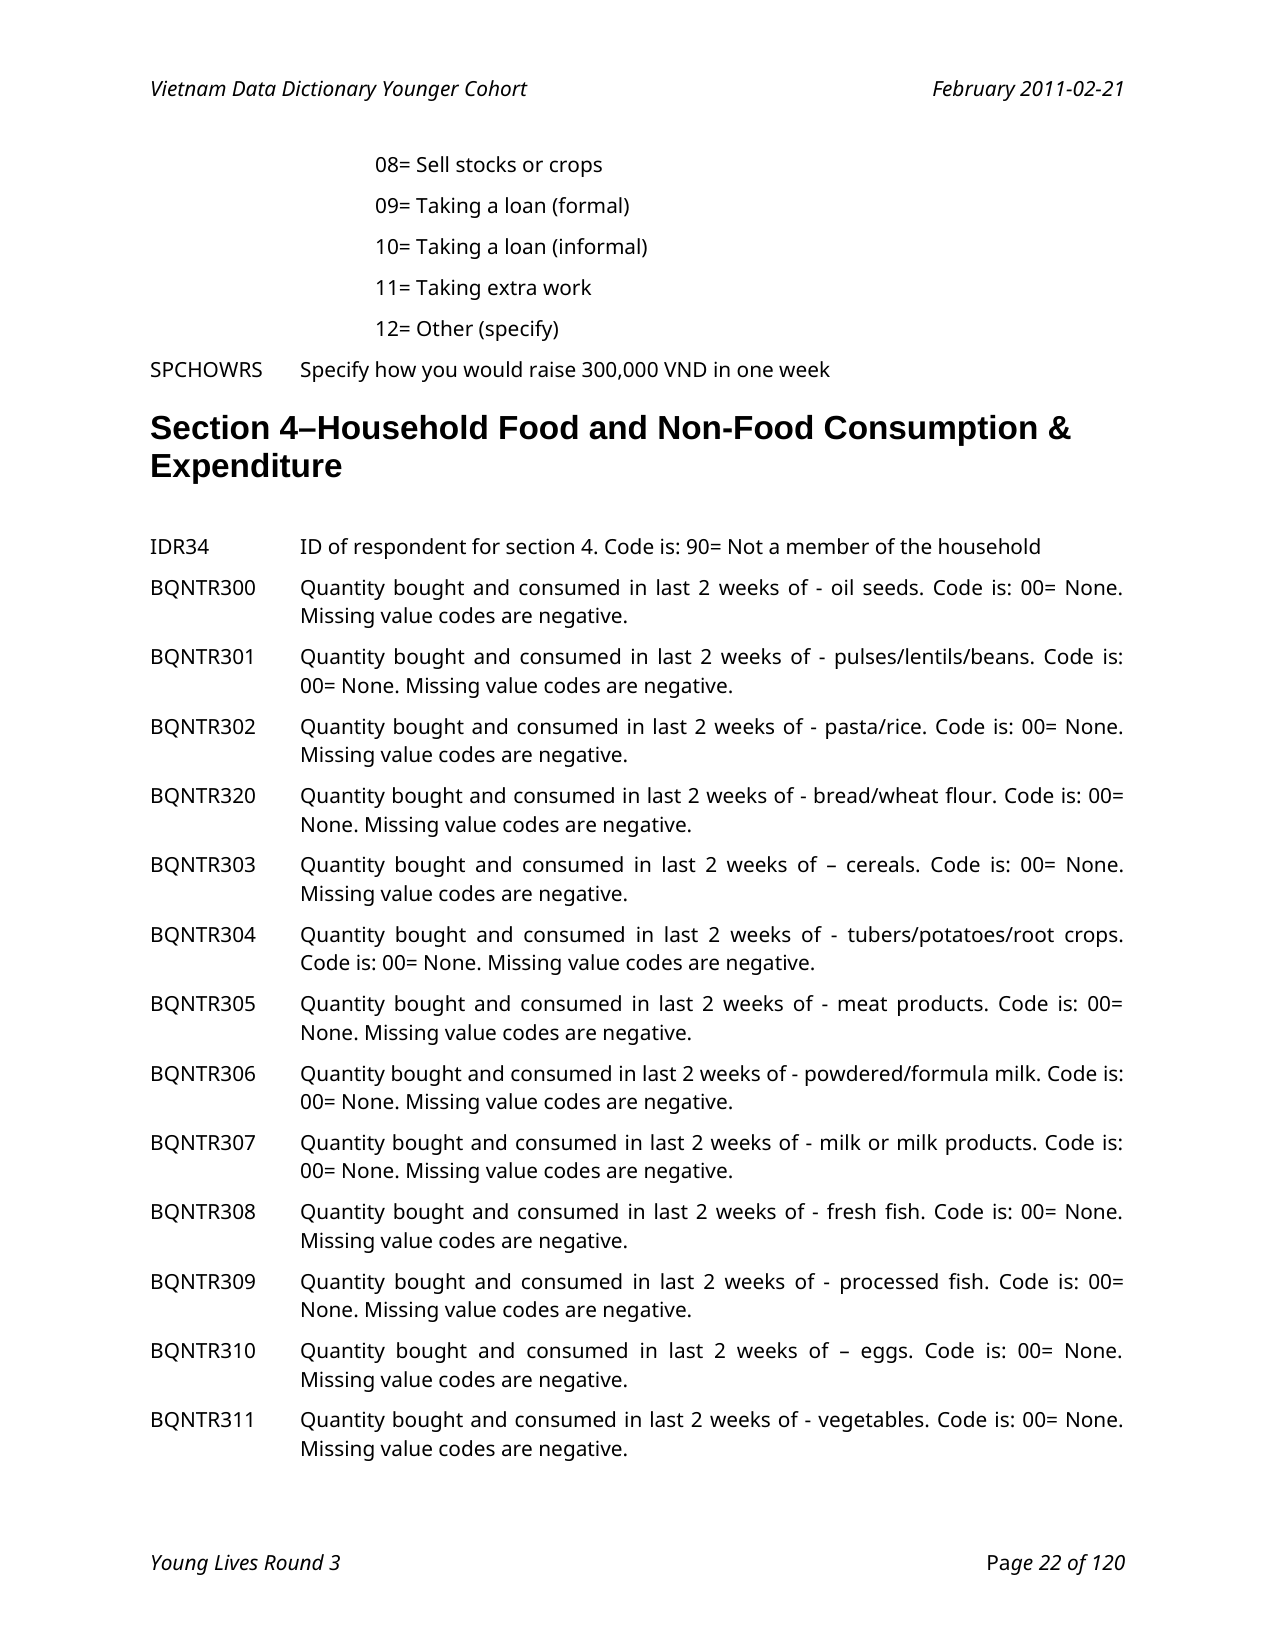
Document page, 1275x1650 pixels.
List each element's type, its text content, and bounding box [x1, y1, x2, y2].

text BQNTR305 Quantity bought and consumed in last 2 weeks of - meat products. Code is: 00= None. Missing value codes are negative. [150, 989, 1125, 1046]
text IDR34 ID of respondent for section 4. Code is: 90= Not a member of the household [150, 532, 1125, 561]
text 09= Taking a loan (formal) [375, 191, 1125, 219]
text BQNTR302 Quantity bought and consumed in last 2 weeks of - pasta/rice. Code is: 00= None. Missing value codes are negative. [150, 712, 1125, 769]
text 10= Taking a loan (informal) [375, 232, 1125, 260]
subtitle Section 4–Household Food and Non-Food Consumption & Expenditure [150, 408, 1125, 485]
text 12= Other (specify) [375, 314, 1125, 342]
text BQNTR300 Quantity bought and consumed in last 2 weeks of - oil seeds. Code is: 00= None. Missing value codes are negative. [150, 573, 1125, 630]
text 11= Taking extra work [375, 273, 1125, 301]
text BQNTR306 Quantity bought and consumed in last 2 weeks of - powdered/formula milk. Code is: 00= None. Missing value codes are negative. [150, 1059, 1125, 1116]
text BQNTR307 Quantity bought and consumed in last 2 weeks of - milk or milk products. Code is: 00= None. Missing value codes are negative. [150, 1128, 1125, 1185]
text 08= Sell stocks or crops [375, 150, 1125, 178]
text BQNTR301 Quantity bought and consumed in last 2 weeks of - pulses/lentils/beans. Code is: 00= None. Missing value codes are negative. [150, 642, 1125, 699]
text BQNTR308 Quantity bought and consumed in last 2 weeks of - fresh fish. Code is: 00= None. Missing value codes are negative. [150, 1197, 1125, 1254]
text BQNTR311 Quantity bought and consumed in last 2 weeks of - vegetables. Code is: 00= None. Missing value codes are negative. [150, 1406, 1125, 1462]
text BQNTR309 Quantity bought and consumed in last 2 weeks of - processed fish. Code is: 00= None. Missing value codes are negative. [150, 1267, 1125, 1324]
text BQNTR303 Quantity bought and consumed in last 2 weeks of – cereals. Code is: 00= None. Missing value codes are negative. [150, 851, 1125, 907]
text BQNTR310 Quantity bought and consumed in last 2 weeks of – eggs. Code is: 00= None. Missing value codes are negative. [150, 1336, 1125, 1393]
text SPCHOWRS Specify how you would raise 300,000 VND in one week [150, 355, 1125, 383]
text BQNTR304 Quantity bought and consumed in last 2 weeks of - tubers/potatoes/root crops. Code is: 00= None. Missing value codes are negative. [150, 920, 1125, 977]
text BQNTR320 Quantity bought and consumed in last 2 weeks of - bread/wheat flour. Code is: 00= None. Missing value codes are negative. [150, 781, 1125, 838]
